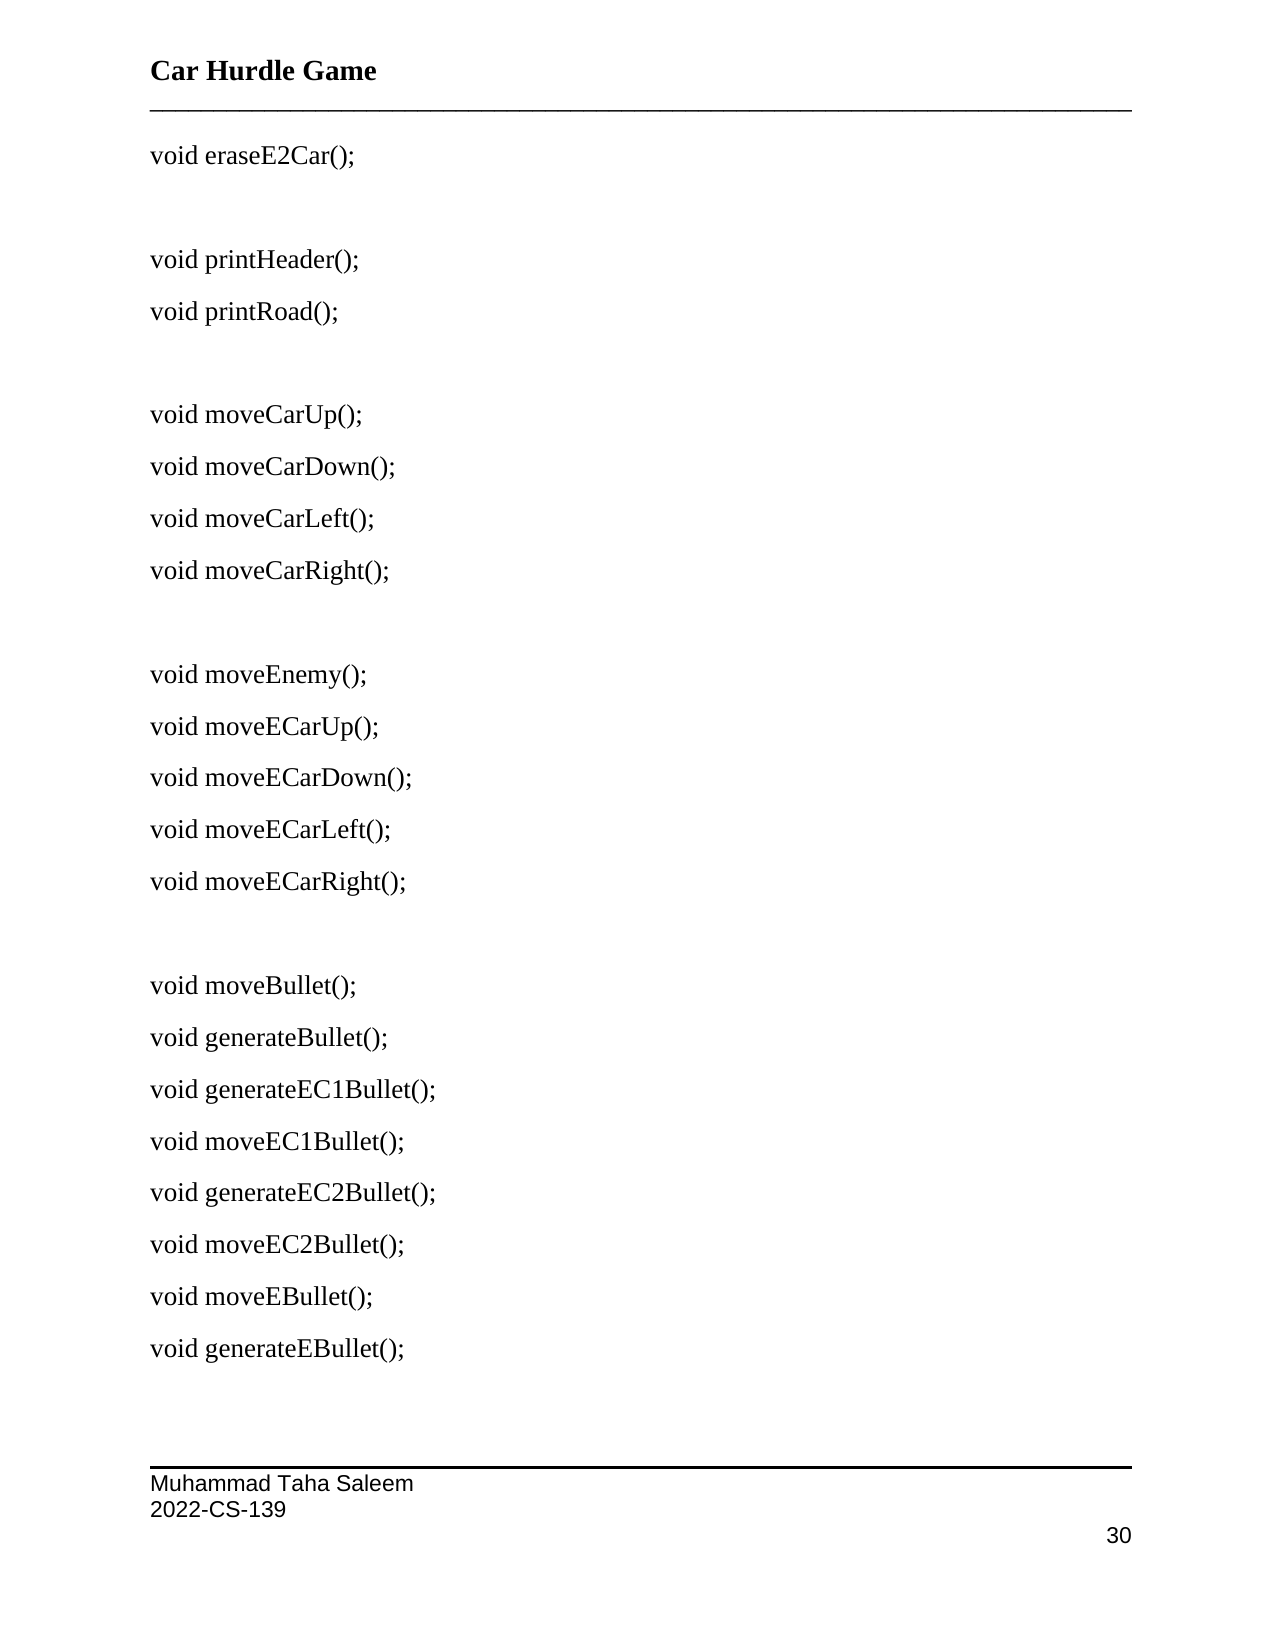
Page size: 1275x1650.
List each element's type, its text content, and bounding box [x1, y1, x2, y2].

text void generateEC2Bullet(); [150, 1176, 1131, 1208]
text void printRoad(); [150, 294, 1131, 326]
text void moveECarRight(); [150, 865, 1131, 896]
text void moveECarUp(); [150, 709, 1131, 741]
text void moveEBullet(); [150, 1280, 1131, 1311]
text void generateBullet(); [150, 1021, 1131, 1052]
text void moveEC1Bullet(); [150, 1124, 1131, 1156]
text void moveCarDown(); [150, 450, 1131, 481]
text void generateEBullet(); [150, 1332, 1131, 1363]
text void eraseE2Car(); [150, 139, 1131, 170]
text void moveCarUp(); [150, 398, 1131, 429]
text void moveEnemy(); [150, 658, 1131, 689]
text void moveEC2Bullet(); [150, 1228, 1131, 1259]
text void moveECarDown(); [150, 761, 1131, 793]
text void moveCarRight(); [150, 554, 1131, 585]
text void printHeader(); [150, 243, 1131, 274]
text void generateEC1Bullet(); [150, 1073, 1131, 1104]
text void moveBullet(); [150, 969, 1131, 1000]
text void moveCarLeft(); [150, 502, 1131, 533]
text void moveECarLeft(); [150, 813, 1131, 844]
